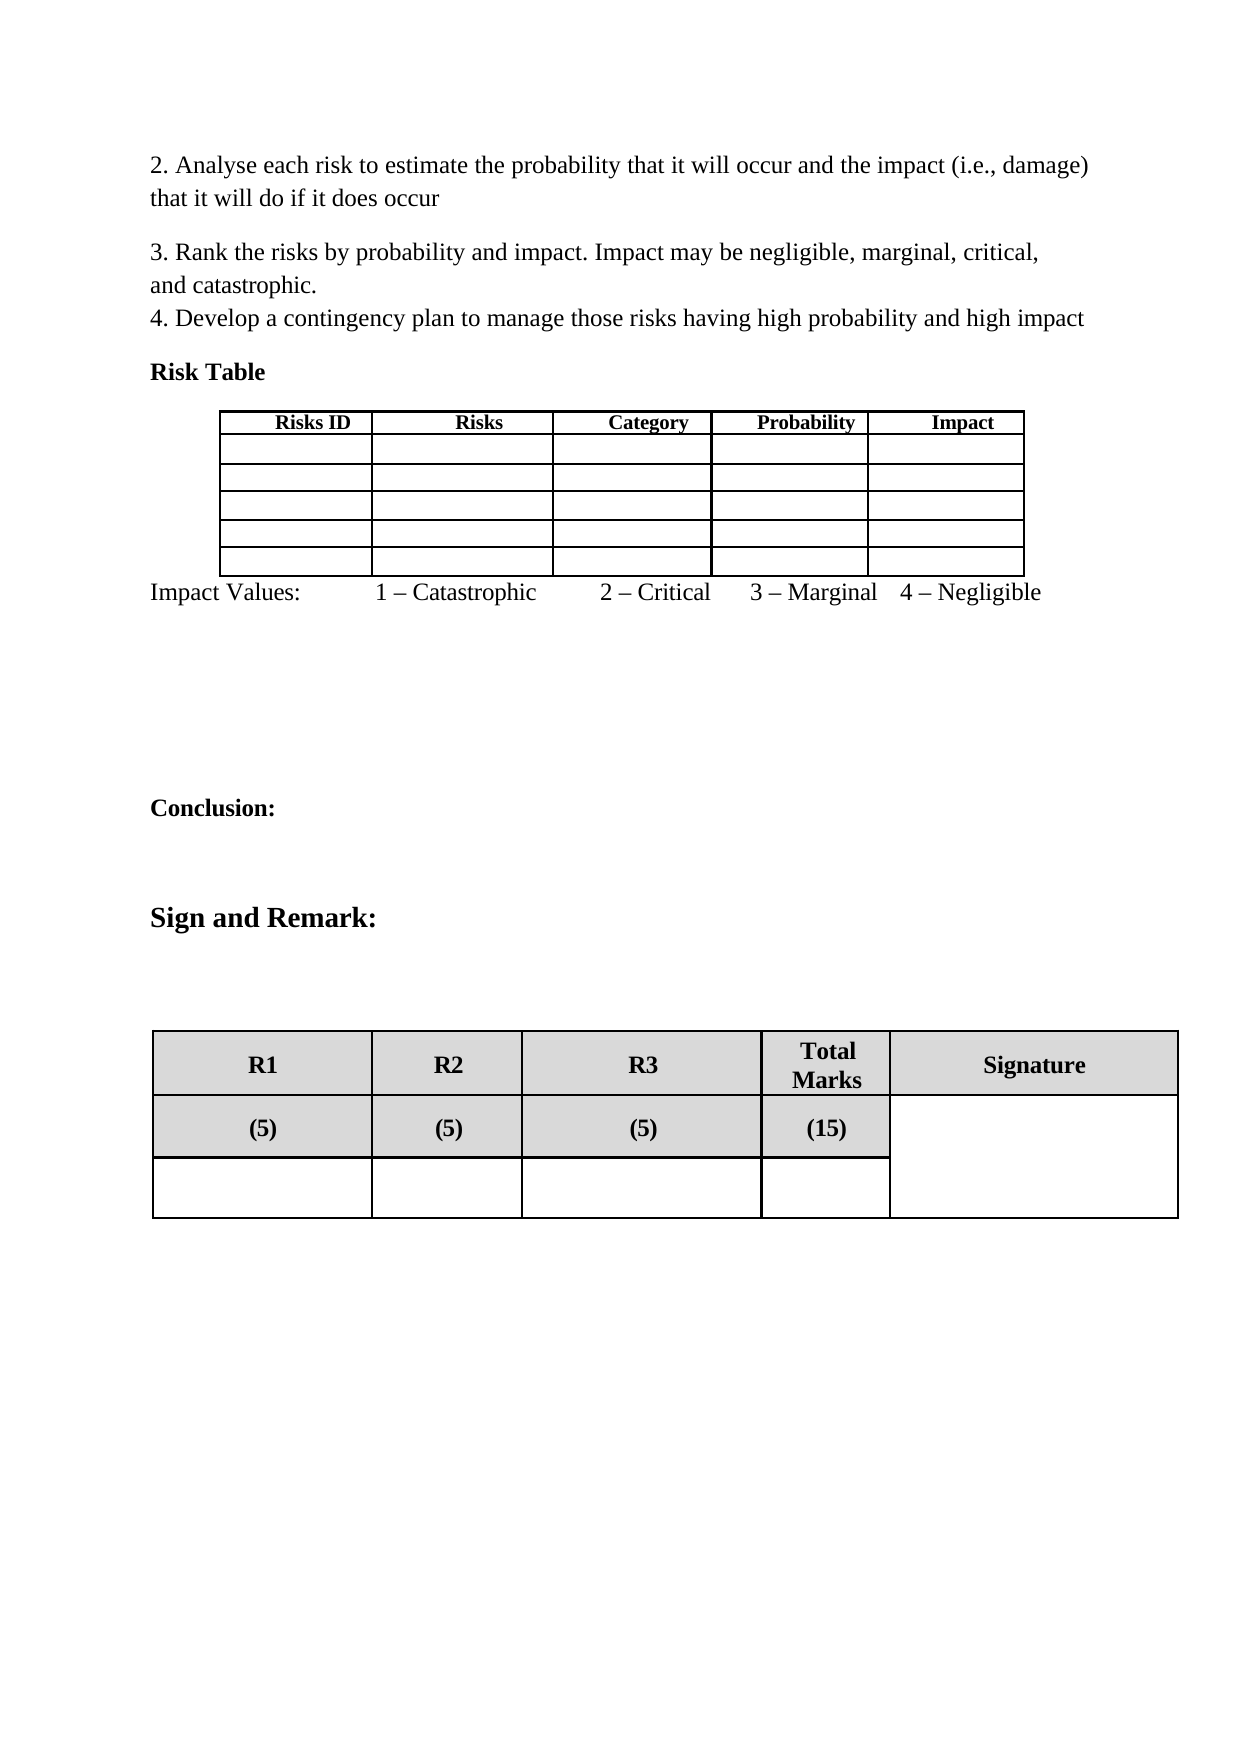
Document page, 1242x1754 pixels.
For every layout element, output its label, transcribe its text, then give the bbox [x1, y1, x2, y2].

table_header Total Marks [763, 1032, 889, 1094]
table_cell [373, 465, 552, 489]
table_cell [554, 521, 710, 546]
table_cell [891, 1096, 1177, 1217]
subtitle Risk Table [150, 357, 1217, 386]
table_cell [713, 492, 867, 519]
table_cell [373, 521, 552, 546]
table_header R2 [373, 1032, 521, 1094]
text Impact Values: 1 – Catastrophic 2 – Critical 3 – Marginal 4 – Negligible [150, 577, 1217, 606]
table_cell [869, 435, 1023, 462]
table_cell [221, 465, 371, 489]
table_cell [373, 1159, 521, 1217]
table_cell [221, 548, 371, 575]
table_header Signature [891, 1032, 1177, 1094]
table_cell [713, 465, 867, 489]
table_cell [554, 548, 710, 575]
table_header R3 [523, 1032, 760, 1094]
table_cell [221, 521, 371, 546]
table_cell [763, 1159, 889, 1217]
table_cell [554, 492, 710, 519]
table_header Category [554, 413, 710, 433]
list Rank the risks by probability and impact. Impact may be negligible, marginal, critical, and catastrophic. [150, 237, 1081, 299]
table_header Probability [713, 413, 867, 433]
table_header Risks ID [221, 413, 371, 433]
table_cell [523, 1159, 760, 1217]
table_cell (5) [154, 1096, 371, 1156]
table_header Impact [869, 413, 1023, 433]
table_cell (5) [523, 1096, 760, 1156]
list Develop a contingency plan to manage those risks having high probability and high impact [150, 303, 1217, 332]
table_cell [373, 548, 552, 575]
table_header Risks [373, 413, 552, 433]
table_cell [373, 492, 552, 519]
table_cell [869, 492, 1023, 519]
table_cell [154, 1159, 371, 1217]
table_cell [554, 465, 710, 489]
table_cell (15) [763, 1096, 889, 1156]
table_cell [713, 521, 867, 546]
table_cell [221, 435, 371, 462]
table_cell [869, 521, 1023, 546]
table_cell [554, 435, 710, 462]
table_cell [373, 435, 552, 462]
table_header R1 [154, 1032, 371, 1094]
table_cell (5) [373, 1096, 521, 1156]
table_cell [869, 548, 1023, 575]
list Analyse each risk to estimate the probability that it will occur and the impact (i.e., damage) that it will do if it does occur [150, 150, 1089, 212]
text Sign and Remark: [150, 900, 1217, 934]
table_cell [713, 548, 867, 575]
table_cell [221, 492, 371, 519]
table_cell [869, 465, 1023, 489]
table_cell [713, 435, 867, 462]
text Conclusion: [150, 793, 1217, 821]
